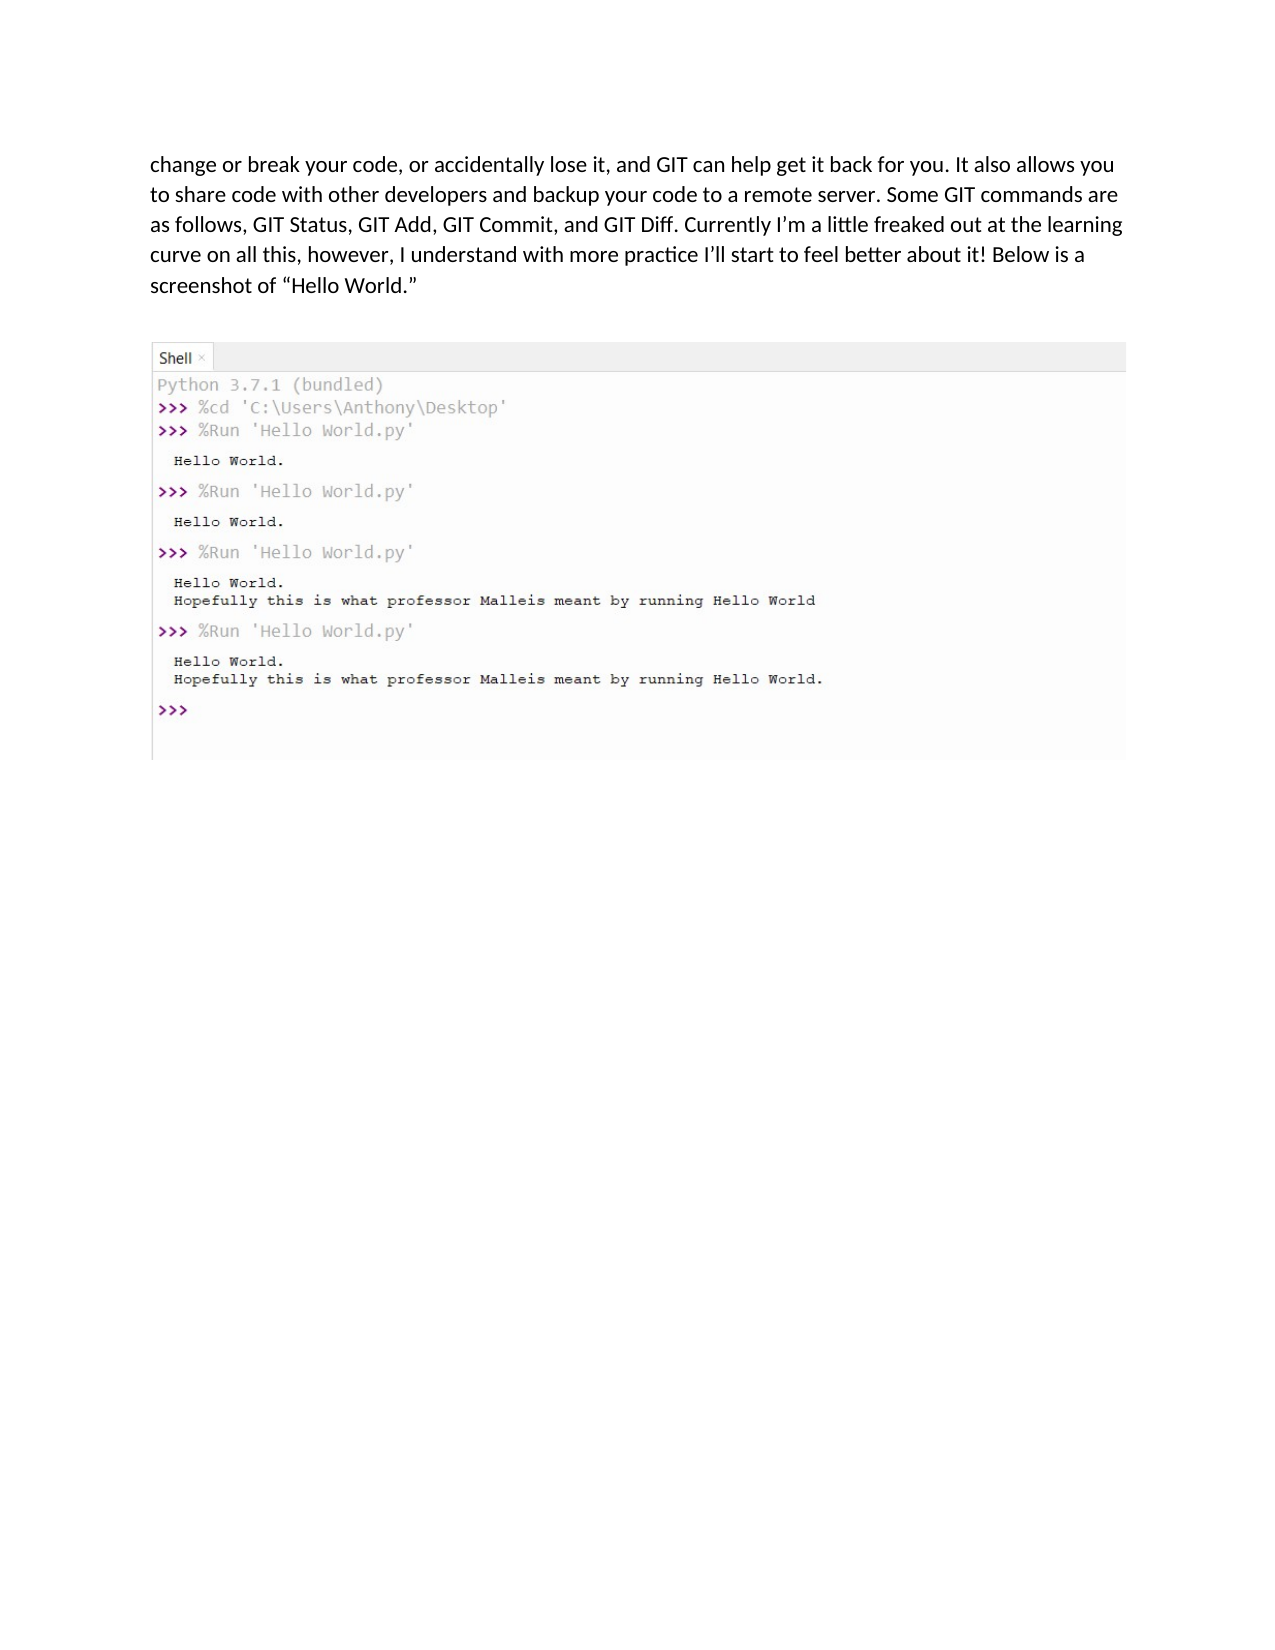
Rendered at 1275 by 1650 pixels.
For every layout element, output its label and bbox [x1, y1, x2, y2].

picture [151, 342, 1127, 760]
text [150, 150, 1125, 299]
